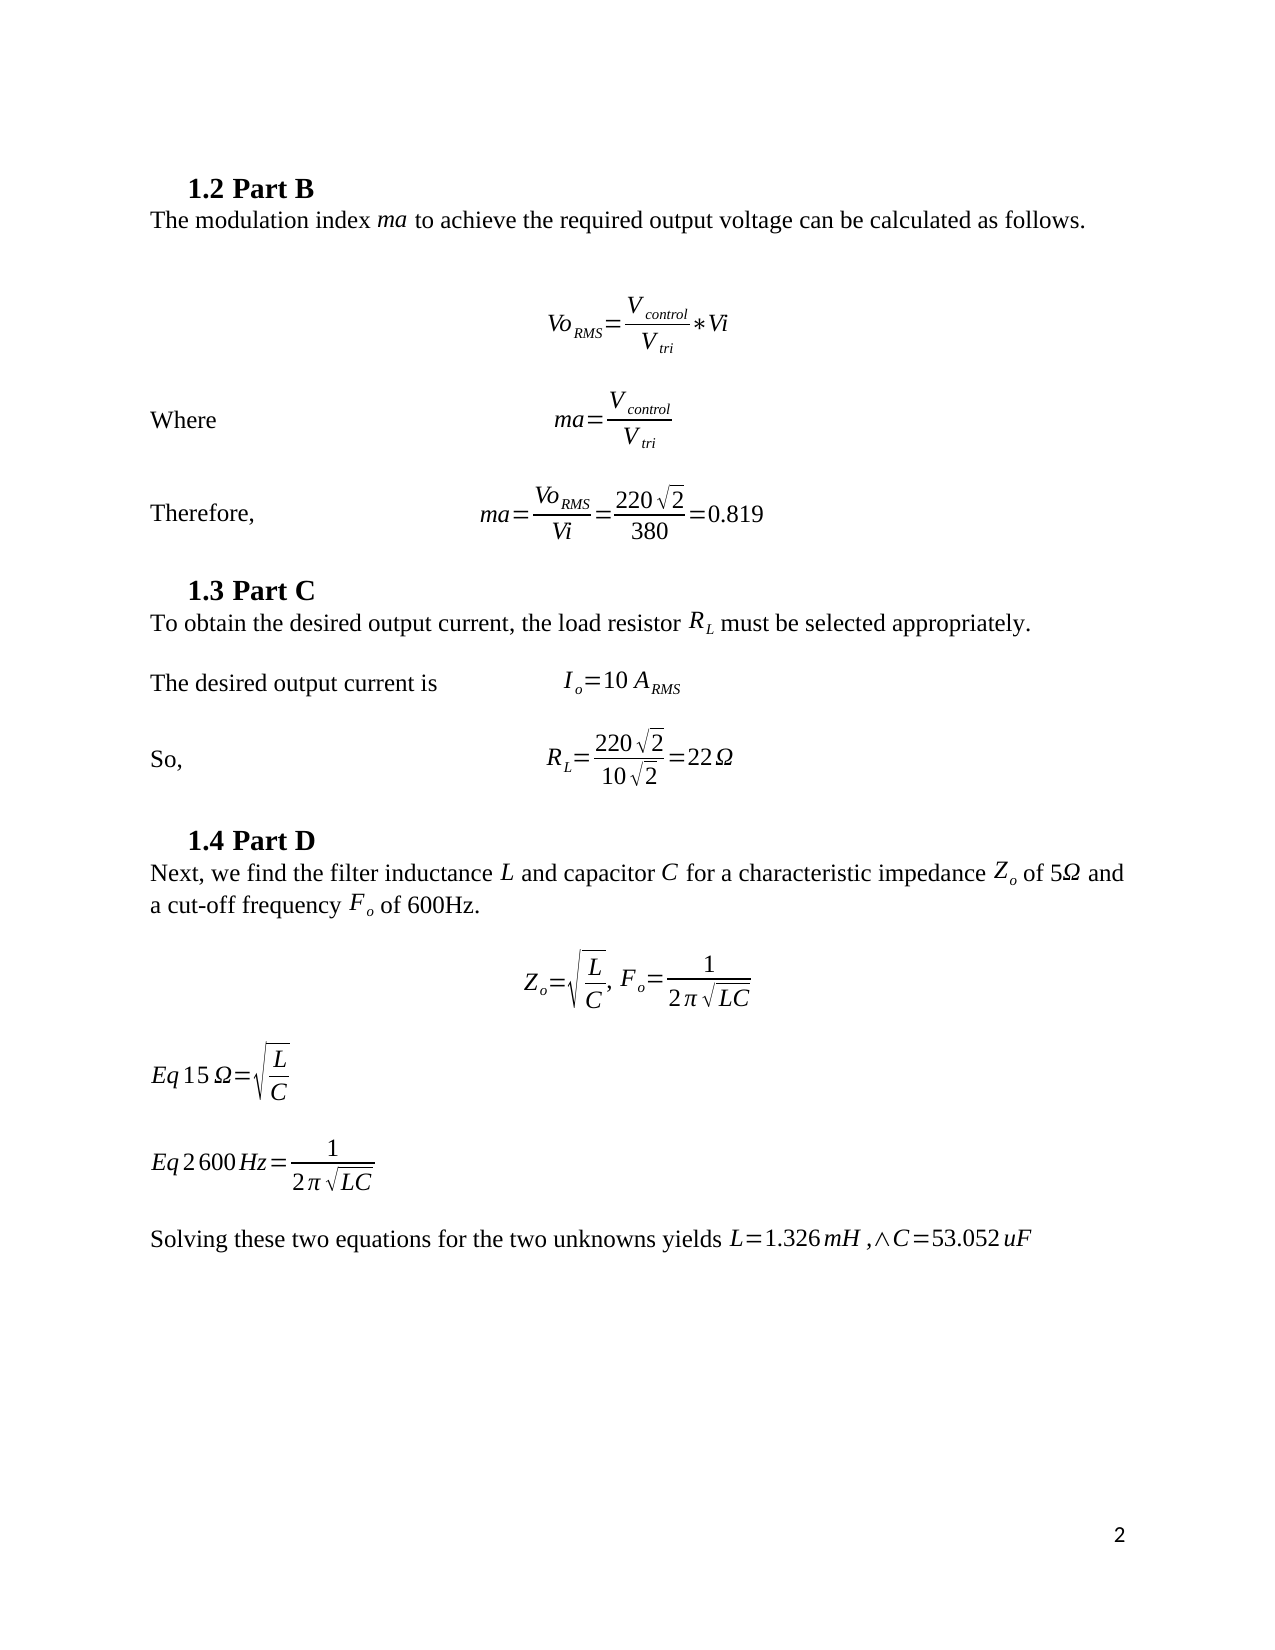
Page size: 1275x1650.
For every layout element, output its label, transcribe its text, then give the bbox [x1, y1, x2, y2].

text To obtain the desired output current, the load resistor must be selected appropriately. [150, 607, 1125, 638]
text So, [150, 727, 1125, 790]
text The desired output current is [150, 667, 1125, 698]
list Part B [187, 172, 1125, 205]
text Next, we find the filter inductance and capacitor for a characteristic impedance of 5 and a cut-off frequency of 600Hz. [150, 857, 1125, 920]
text Therefore, [150, 482, 1125, 544]
list Part D [187, 823, 1125, 857]
text Where [150, 386, 1125, 453]
text , [150, 948, 1125, 1013]
text The modulation index to achieve the required output voltage can be calculated as follows. [150, 205, 1125, 234]
list Part C [187, 573, 1125, 607]
text Solving these two equations for the two unknowns yields [150, 1224, 1125, 1253]
